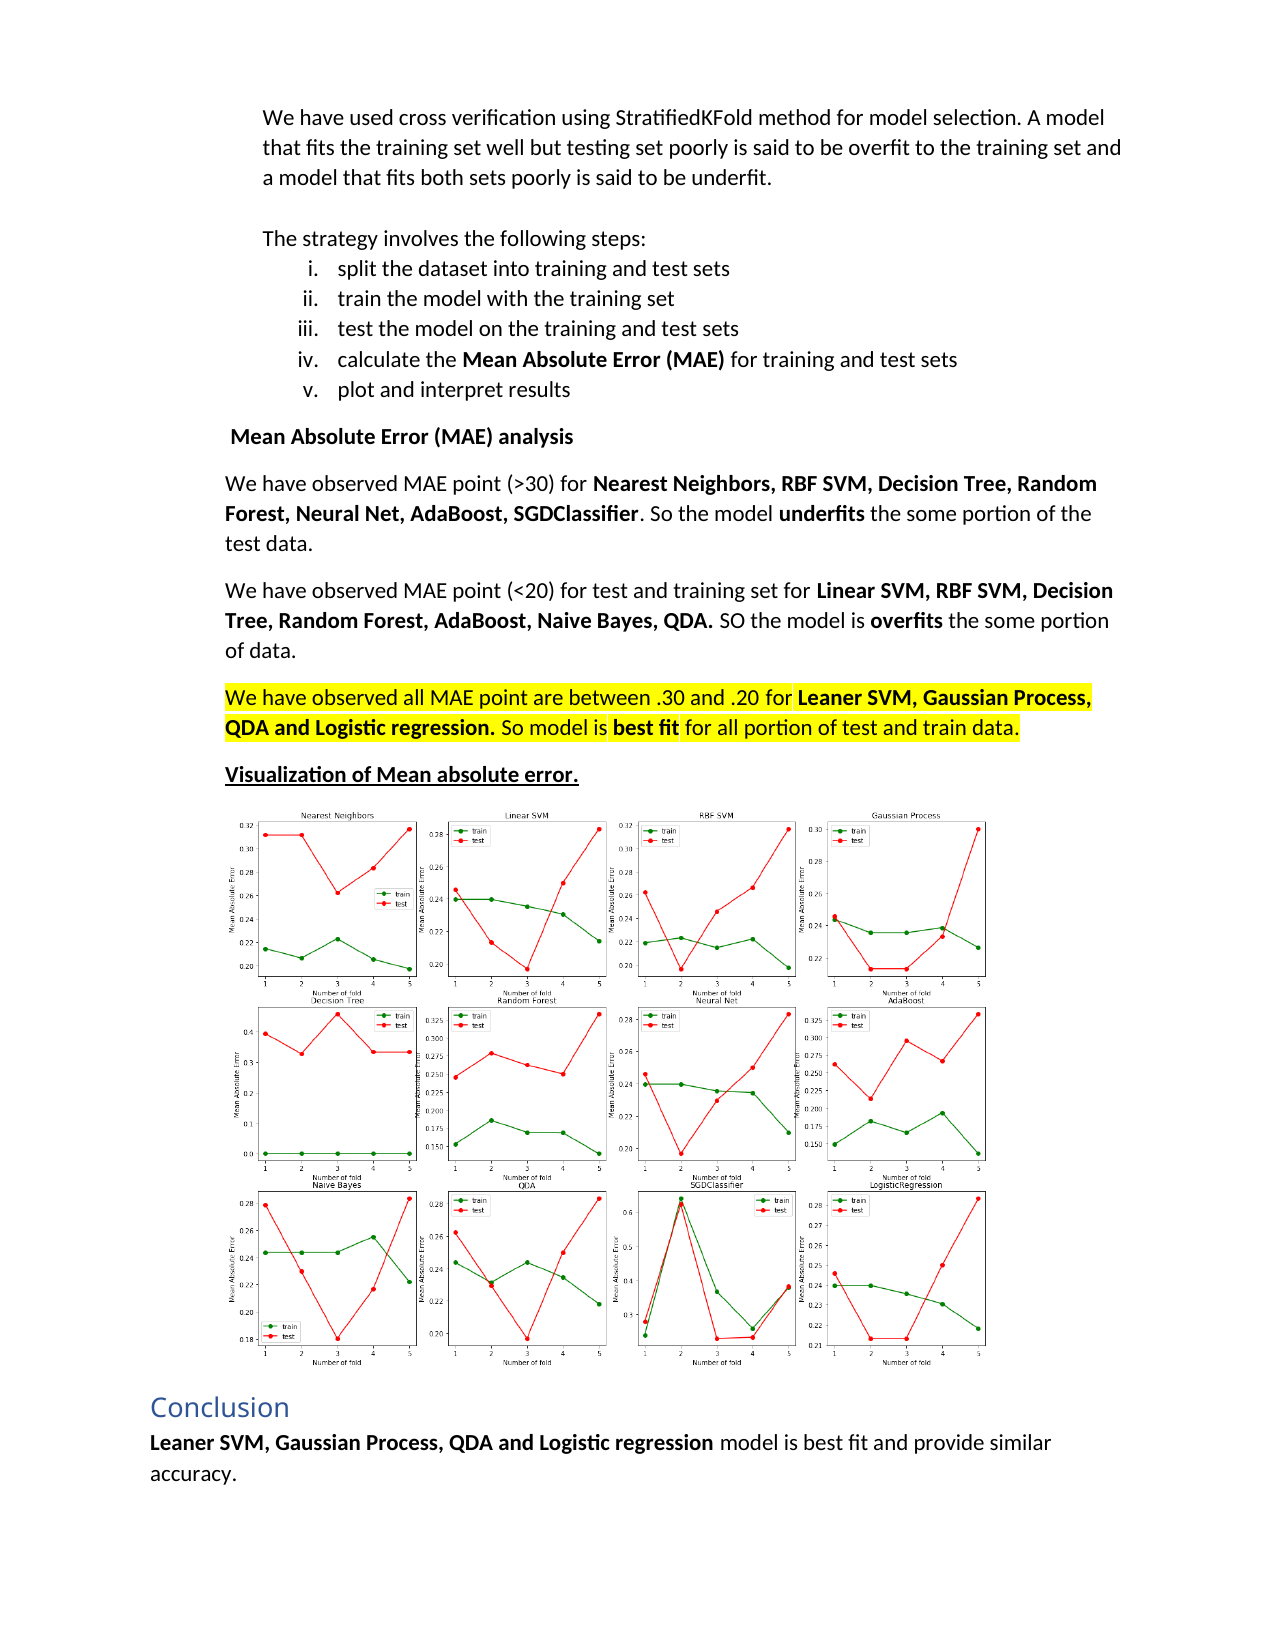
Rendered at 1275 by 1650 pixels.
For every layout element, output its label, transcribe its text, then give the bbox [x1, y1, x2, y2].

list plot and interpret results [319, 375, 1125, 403]
text Mean Absolute Error (MAE) analysis [225, 422, 1125, 450]
text We have observed MAE point (<20) for test and training set for Linear SVM, RBF SVM, Decision Tree, Random Forest, AdaBoost, Naive Bayes, QDA. SO the model is overfits the some portion of data. [225, 576, 1125, 664]
list test the model on the training and test sets [319, 314, 1125, 343]
list train the model with the training set [319, 284, 1125, 312]
list The strategy involves the following steps: [262, 224, 1125, 252]
text We have observed all MAE point are between .30 and .20 for Leaner SVM, Gaussian Process, QDA and Logistic regression. So model is best fit for all portion of test and train data. [225, 683, 1125, 742]
text We have observed MAE point (>30) for Nearest Neighbors, RBF SVM, Decision Tree, Random Forest, Neural Net, AdaBoost, SGDClassifier. So the model underfits the some portion of the test data. [225, 469, 1125, 557]
list We have used cross verification using StratifiedKFold method for model selection. A model that fits the training set well but testing set poorly is said to be overfit to the training set and a model that fits both sets poorly is said to be underfit. [262, 103, 1125, 192]
picture [225, 807, 992, 1370]
list calculate the Mean Absolute Error (MAE) for training and test sets [319, 345, 1125, 373]
subtitle Conclusion [150, 1389, 1125, 1426]
text Visualization of Mean absolute error. [225, 760, 1125, 788]
list split the dataset into training and test sets [319, 254, 1125, 282]
text Leaner SVM, Gaussian Process, QDA and Logistic regression model is best fit and provide similar accuracy. [150, 1428, 1125, 1487]
